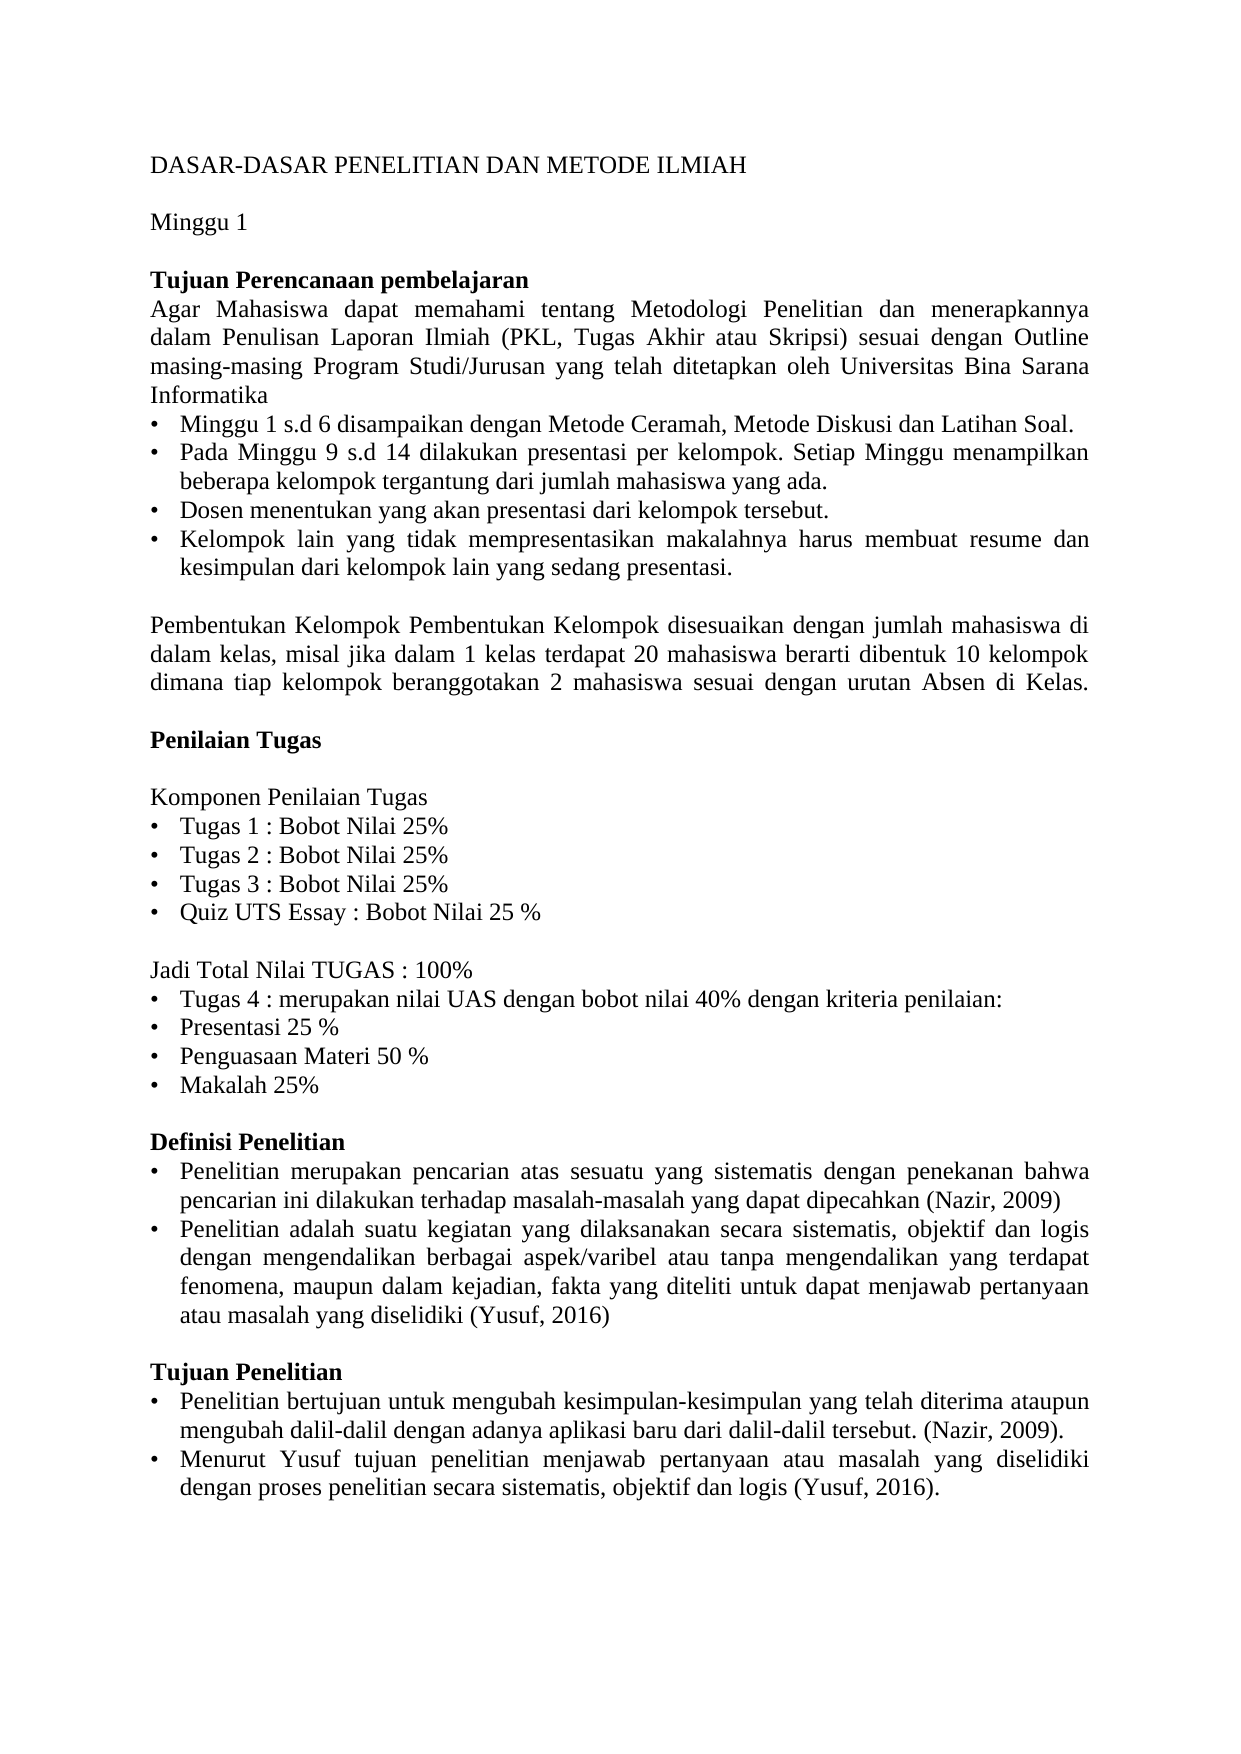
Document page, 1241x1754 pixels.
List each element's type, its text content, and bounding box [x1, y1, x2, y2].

text Agar Mahasiswa dapat memahami tentang Metodologi Penelitian dan menerapkannya dalam Penulisan Laporan Ilmiah (PKL, Tugas Akhir atau Skripsi) sesuai dengan Outline masing-masing Program Studi/Jurusan yang telah ditetapkan oleh Universitas Bina Sarana Informatika [150, 294, 1090, 409]
list Penelitian bertujuan untuk mengubah kesimpulan-kesimpulan yang telah diterima ataupun mengubah dalil-dalil dengan adanya aplikasi baru dari dalil-dalil tersebut. (Nazir, 2009). [150, 1386, 1090, 1444]
text Tujuan Penelitian [150, 1329, 1090, 1386]
text Tujuan Perencanaan pembelajaran [150, 236, 1090, 294]
list Quiz UTS Essay : Bobot Nilai 25 % [150, 897, 1090, 926]
list Penelitian adalah suatu kegiatan yang dilaksanakan secara sistematis, objektif dan logis dengan mengendalikan berbagai aspek/varibel atau tanpa mengendalikan yang terdapat fenomena, maupun dalam kejadian, fakta yang diteliti untuk dapat menjawab pertanyaan atau masalah yang diselidiki (Yusuf, 2016) [150, 1214, 1090, 1329]
text Komponen Penilaian Tugas [150, 754, 1090, 811]
text DASAR-DASAR PENELITIAN DAN METODE ILMIAH [150, 150, 1090, 179]
list Dosen menentukan yang akan presentasi dari kelompok tersebut. [150, 495, 1090, 524]
list Pada Minggu 9 s.d 14 dilakukan presentasi per kelompok. Setiap Minggu menampilkan beberapa kelompok tergantung dari jumlah mahasiswa yang ada. [150, 437, 1090, 495]
list Tugas 1 : Bobot Nilai 25% [150, 811, 1090, 840]
list Penelitian merupakan pencarian atas sesuatu yang sistematis dengan penekanan bahwa pencarian ini dilakukan terhadap masalah-masalah yang dapat dipecahkan (Nazir, 2009) [150, 1156, 1090, 1214]
list Makalah 25% [150, 1070, 1090, 1099]
list Presentasi 25 % [150, 1012, 1090, 1041]
text Penilaian Tugas [150, 725, 1090, 754]
text Pembentukan Kelompok Pembentukan Kelompok disesuaikan dengan jumlah mahasiswa di dalam kelas, misal jika dalam 1 kelas terdapat 20 mahasiswa berarti dibentuk 10 kelompok dimana tiap kelompok beranggotakan 2 mahasiswa sesuai dengan urutan Absen di Kelas. [150, 581, 1090, 725]
list Tugas 3 : Bobot Nilai 25% [150, 869, 1090, 897]
list Tugas 2 : Bobot Nilai 25% [150, 840, 1090, 869]
list Menurut Yusuf tujuan penelitian menjawab pertanyaan atau masalah yang diselidiki dengan proses penelitian secara sistematis, objektif dan logis (Yusuf, 2016). [150, 1444, 1090, 1501]
list Penguasaan Materi 50 % [150, 1041, 1090, 1070]
text Jadi Total Nilai TUGAS : 100% [150, 955, 1090, 984]
text Minggu 1 [150, 179, 1090, 236]
list Kelompok lain yang tidak mempresentasikan makalahnya harus membuat resume dan kesimpulan dari kelompok lain yang sedang presentasi. [150, 524, 1090, 581]
list Minggu 1 s.d 6 disampaikan dengan Metode Ceramah, Metode Diskusi dan Latihan Soal. [150, 409, 1090, 437]
list Tugas 4 : merupakan nilai UAS dengan bobot nilai 40% dengan kriteria penilaian: [150, 984, 1090, 1012]
text Definisi Penelitian [150, 1099, 1090, 1156]
